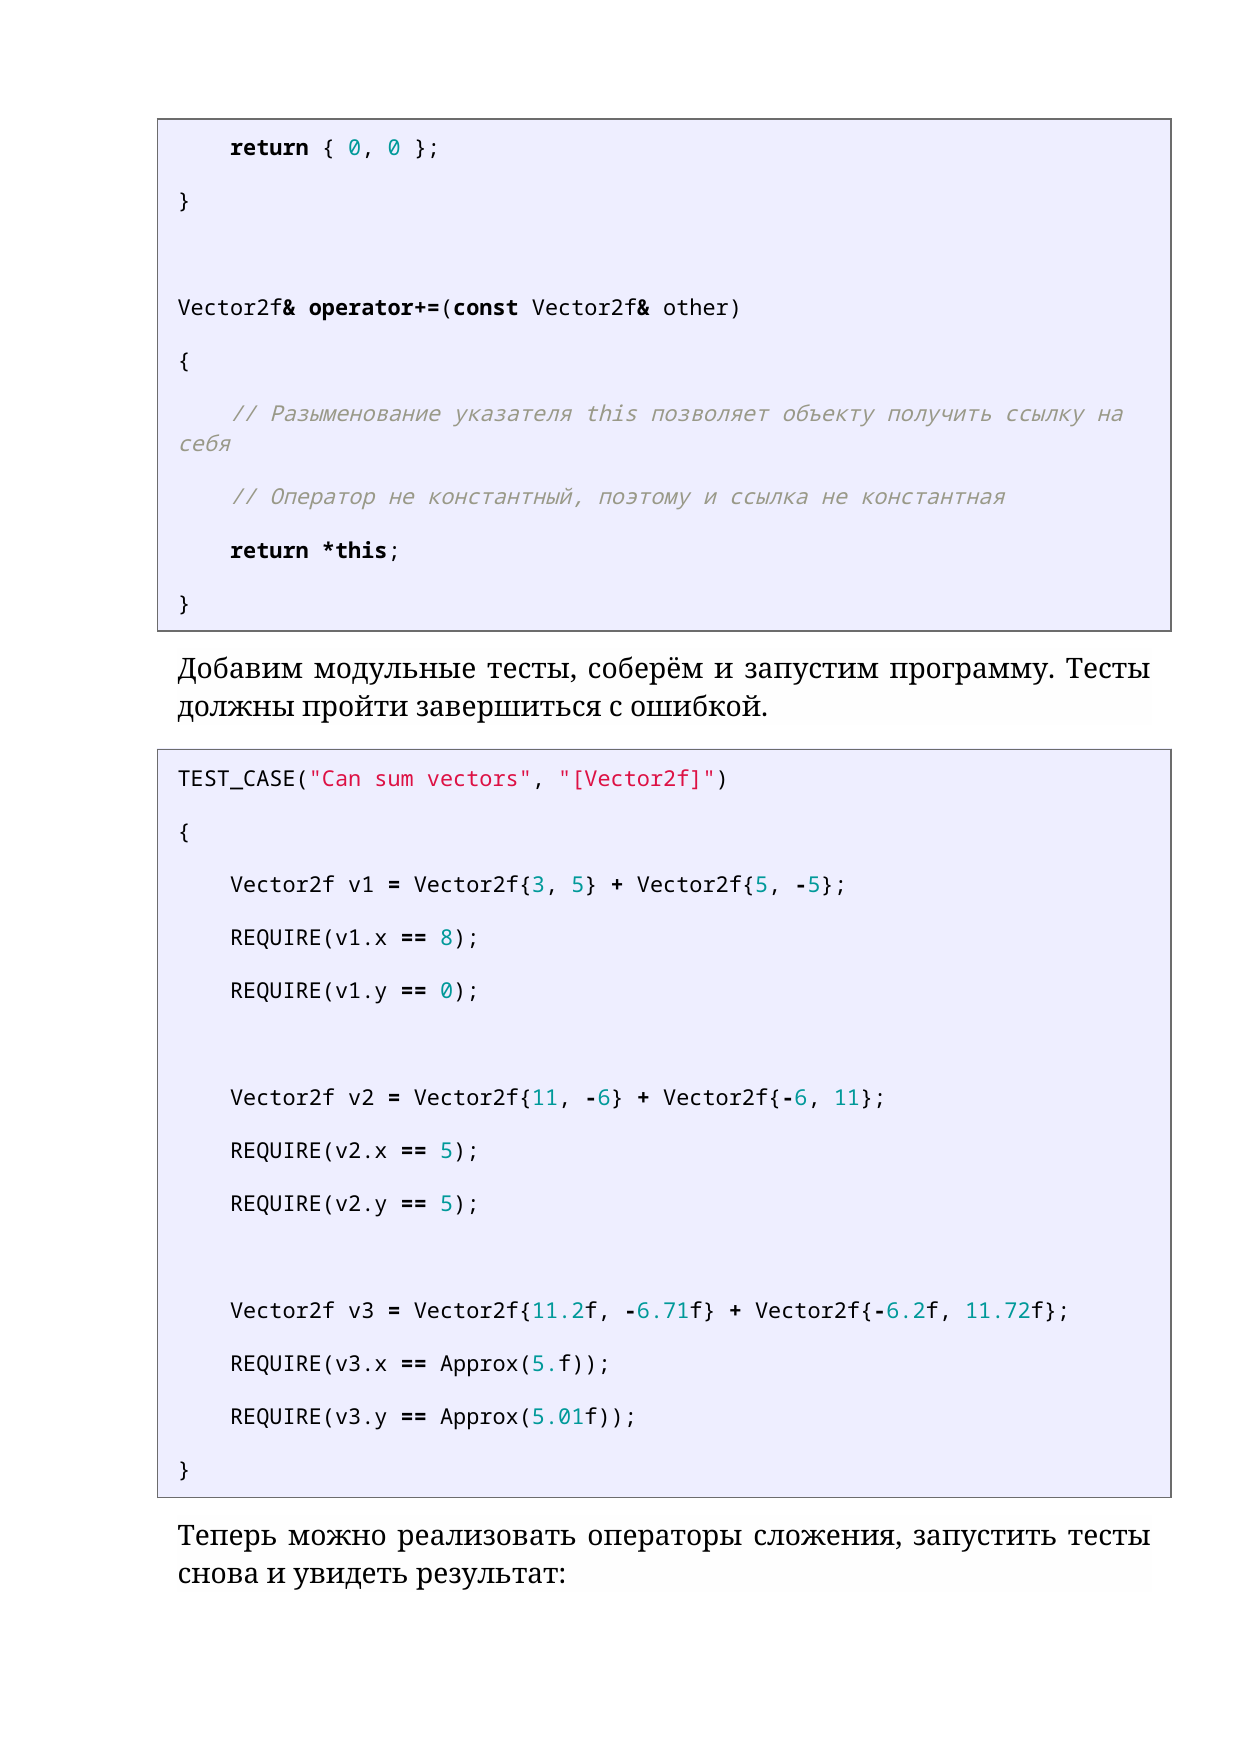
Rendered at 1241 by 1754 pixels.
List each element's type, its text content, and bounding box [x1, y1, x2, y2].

text Добавим модульные тесты, соберём и запустим программу. Тесты должны пройти завершиться с ошибкой. [177, 648, 1152, 725]
text // Разыменование указателя this позволяет объекту получить ссылку на себя [158, 384, 1170, 458]
text Vector2f& operator+=(const Vector2f& other) [158, 278, 1170, 322]
text Vector2f v1 = Vector2f{3, 5} + Vector2f{5, -5}; [158, 855, 1170, 899]
text REQUIRE(v2.x == 5); [158, 1121, 1170, 1165]
text TEST_CASE("Can sum vectors", "[Vector2f]") [158, 750, 1170, 792]
text Vector2f v3 = Vector2f{11.2f, -6.71f} + Vector2f{-6.2f, 11.72f}; [158, 1281, 1170, 1324]
text REQUIRE(v3.x == Approx(5.f)); [158, 1334, 1170, 1378]
text REQUIRE(v1.y == 0); [158, 961, 1170, 1005]
text { [158, 802, 1170, 846]
text Vector2f v2 = Vector2f{11, -6} + Vector2f{-6, 11}; [158, 1068, 1170, 1112]
text { [158, 331, 1170, 375]
text return { 0, 0 }; [158, 120, 1170, 162]
text REQUIRE(v2.y == 5); [158, 1174, 1170, 1218]
text } [158, 574, 1170, 630]
text Теперь можно реализовать операторы сложения, запустить тесты снова и увидеть результат: [177, 1515, 1152, 1592]
text } [158, 171, 1170, 215]
text REQUIRE(v3.y == Approx(5.01f)); [158, 1387, 1170, 1431]
text REQUIRE(v1.x == 8); [158, 908, 1170, 952]
text return *this; [158, 521, 1170, 564]
text } [158, 1440, 1170, 1497]
text // Оператор не константный, поэтому и ссылка не константная [158, 467, 1170, 511]
